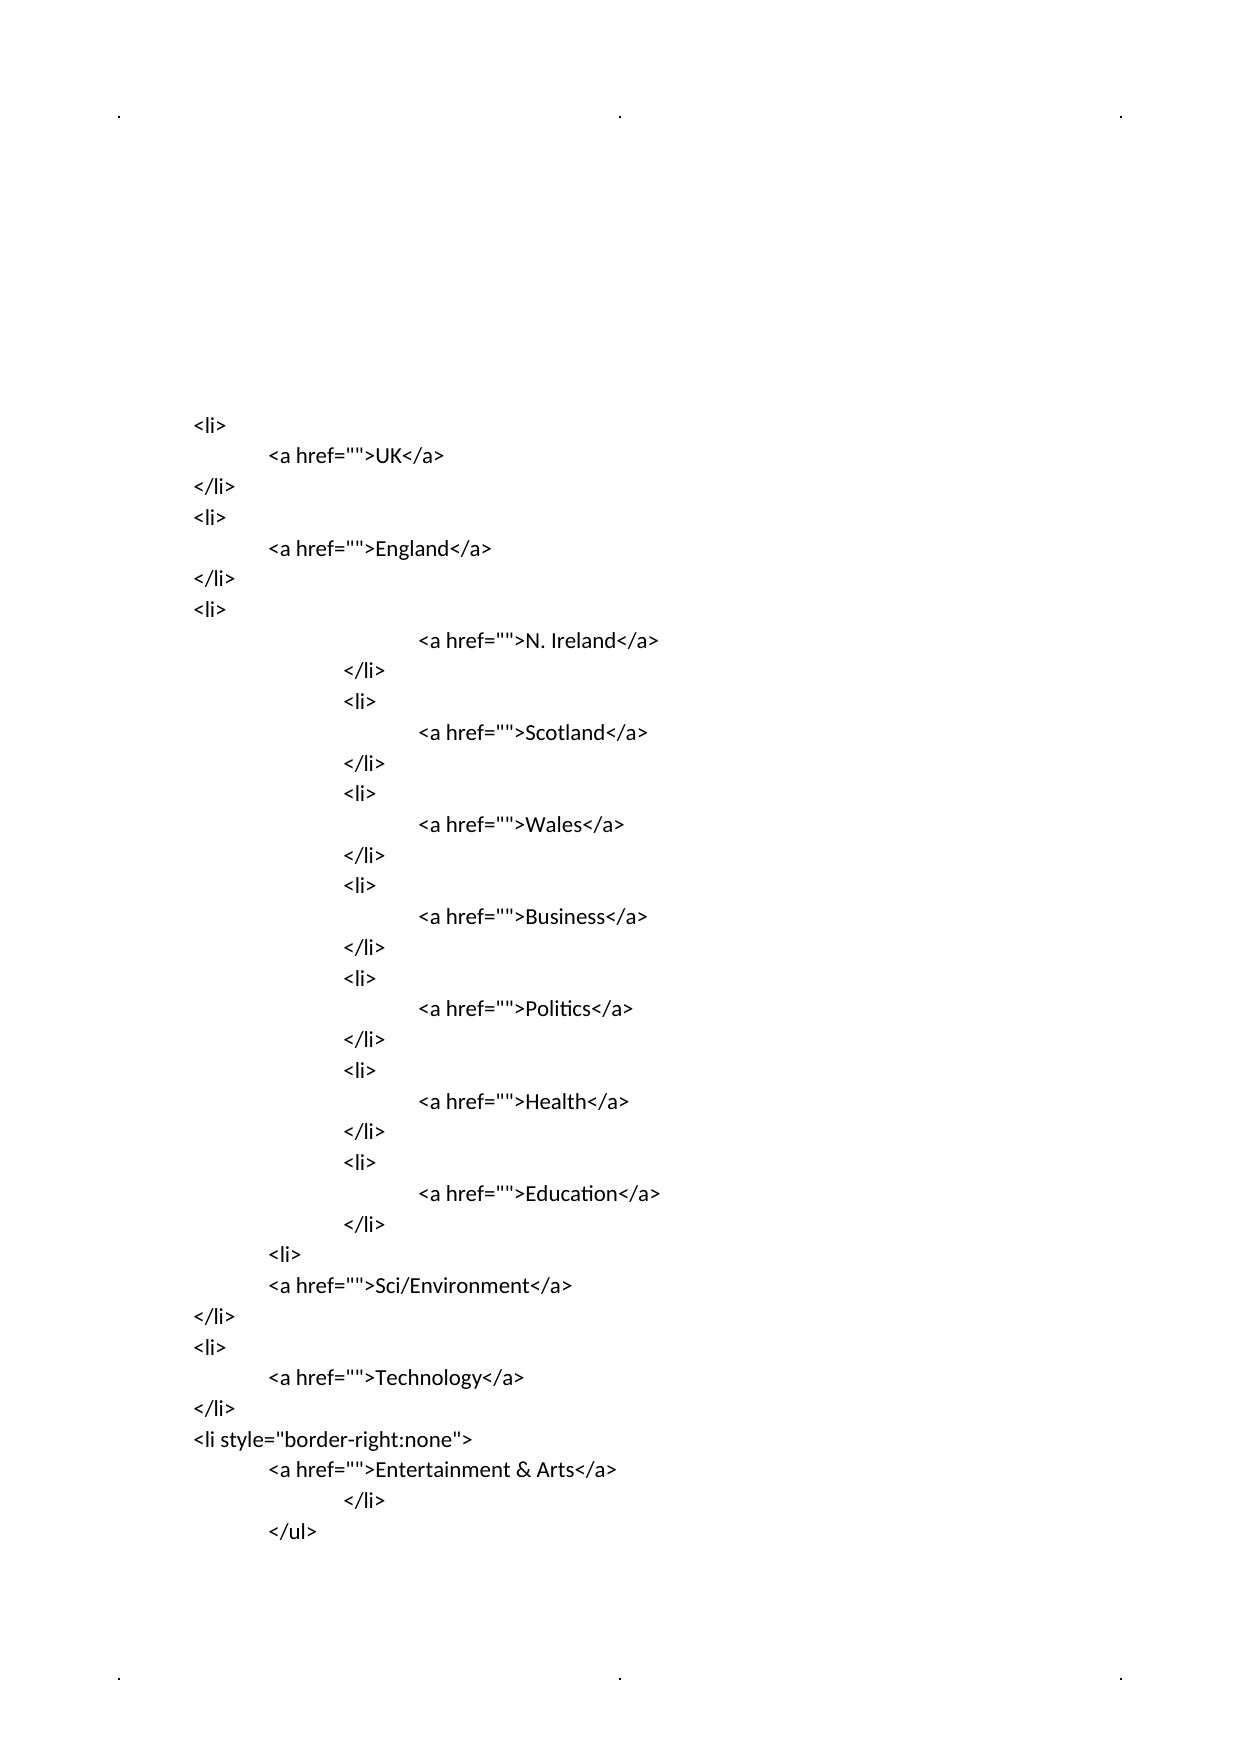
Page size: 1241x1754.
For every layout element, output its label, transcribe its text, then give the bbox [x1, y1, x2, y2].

text <li> [118, 1056, 1118, 1084]
text </li> [118, 657, 1118, 684]
text <a href="">Sci/Environment</a> [118, 1271, 1118, 1299]
text <a href="">UK</a> [118, 441, 1118, 469]
text <a href="">Politics</a> [118, 994, 1118, 1023]
text <li> [118, 1148, 1118, 1176]
text <a href="">Wales</a> [118, 810, 1118, 838]
text <a href="">England</a> [118, 534, 1118, 562]
text <li> [118, 503, 1118, 531]
text </li> [118, 1117, 1118, 1146]
text <a href="">Scotland</a> [118, 718, 1118, 746]
text <li> [118, 779, 1118, 807]
text </ul> [118, 1517, 1118, 1545]
text </li> [118, 1394, 1118, 1422]
text </li> [118, 933, 1118, 961]
text </li> [118, 749, 1118, 777]
text <li> [118, 1333, 1118, 1361]
text <li> [118, 411, 1118, 439]
text <li> [118, 1240, 1118, 1268]
text <a href="">Education</a> [118, 1179, 1118, 1207]
text <a href="">Entertainment & Arts</a> [118, 1456, 1118, 1483]
text <li> [118, 872, 1118, 900]
text </li> [118, 1025, 1118, 1053]
text <a href="">Technology</a> [118, 1363, 1118, 1391]
text <a href="">N. Ireland</a> [118, 626, 1118, 654]
text <a href="">Business</a> [118, 902, 1118, 930]
text </li> [118, 841, 1118, 869]
text <li> [118, 595, 1118, 623]
text </li> [118, 472, 1118, 500]
text <li style="border-right:none"> [118, 1425, 1118, 1453]
text </li> [118, 1486, 1118, 1514]
text <li> [118, 964, 1118, 992]
text <li> [118, 687, 1118, 715]
text <a href="">Health</a> [118, 1087, 1118, 1115]
text </li> [118, 1302, 1118, 1330]
text </li> [118, 1210, 1118, 1238]
text </li> [118, 564, 1118, 592]
